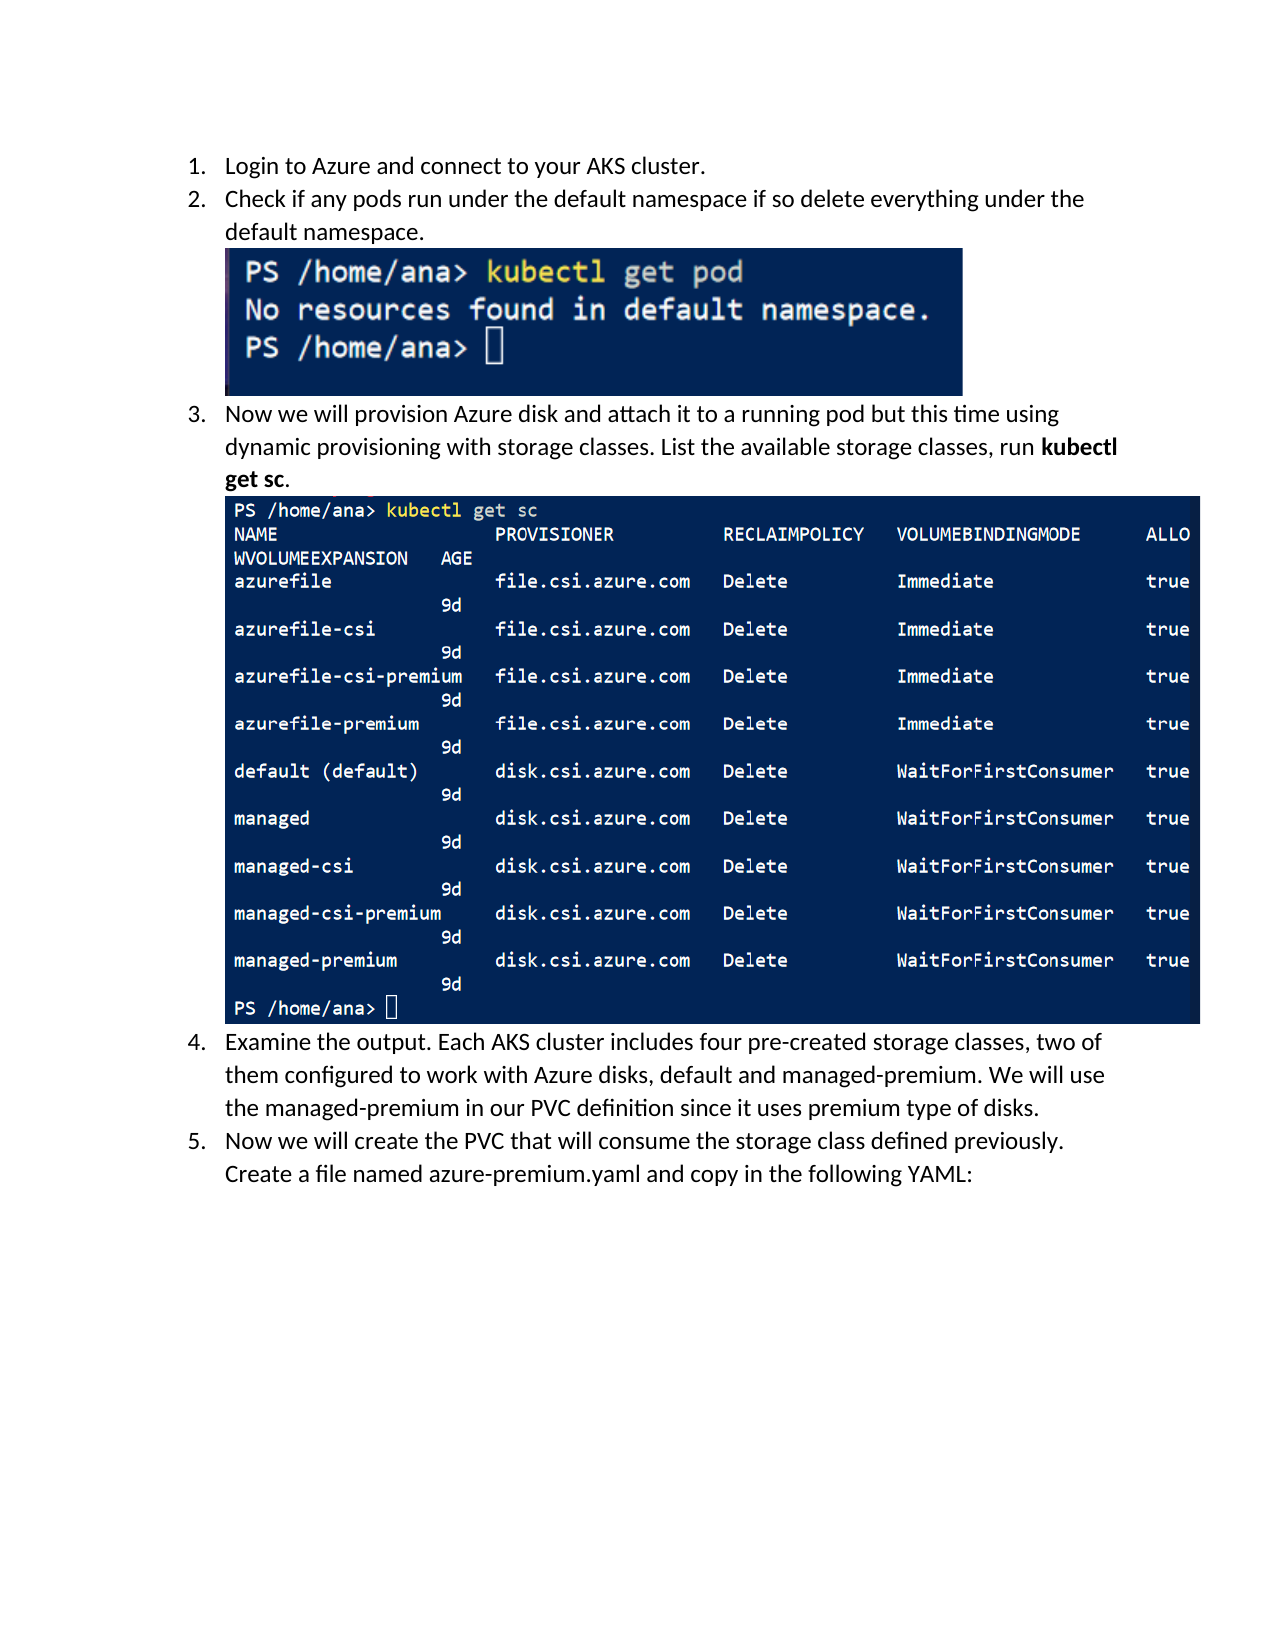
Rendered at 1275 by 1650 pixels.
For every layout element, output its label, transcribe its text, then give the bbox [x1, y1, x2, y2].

list Examine the output. Each AKS cluster includes four pre-created storage classes, two of them configured to work with Azure disks, default and managed-premium. We will use the managed-premium in our PVC definition since it uses premium type of disks. [187, 1026, 1125, 1122]
picture [225, 496, 1200, 1024]
list Login to Azure and connect to your AKS cluster. [187, 150, 1125, 181]
list Now we will create the PVC that will consume the storage class defined previously. Create a file named azure-premium.yaml and copy in the following YAML: [187, 1125, 1125, 1188]
picture [225, 248, 963, 396]
list Check if any pods run under the default namespace if so delete everything under the default namespace. [187, 183, 1125, 246]
list Now we will provision Azure disk and attach it to a running pod but this time using dynamic provisioning with storage classes. List the available storage classes, run kubectl get sc. [187, 398, 1125, 494]
